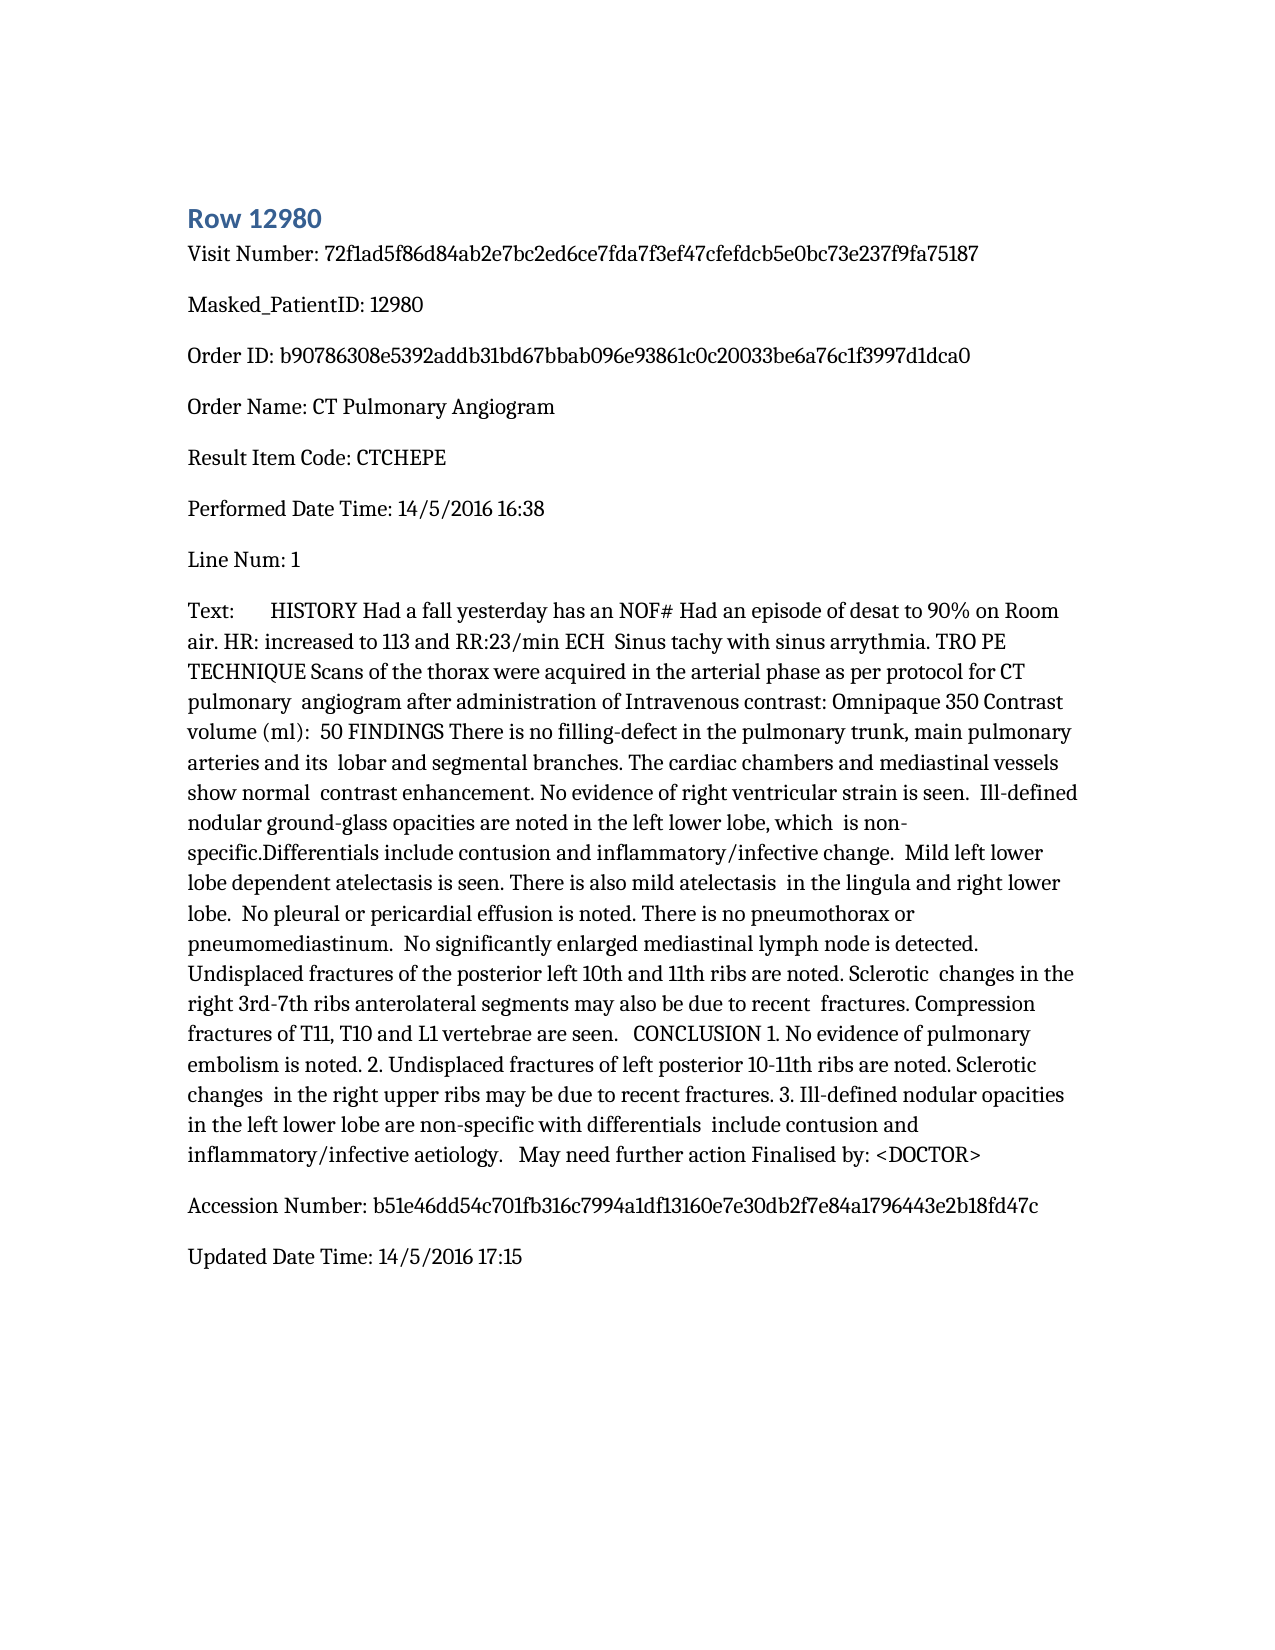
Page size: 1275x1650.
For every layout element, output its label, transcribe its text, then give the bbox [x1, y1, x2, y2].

text Updated Date Time: 14/5/2016 17:15 [187, 1244, 1087, 1270]
text Text: HISTORY Had a fall yesterday has an NOF# Had an episode of desat to 90% on Room air. HR: increased to 113 and RR:23/min ECH Sinus tachy with sinus arrythmia. TRO PE TECHNIQUE Scans of the thorax were acquired in the arterial phase as per protocol for CT pulmonary angiogram after administration of Intravenous contrast: Omnipaque 350 Contrast volume (ml): 50 FINDINGS There is no filling-defect in the pulmonary trunk, main pulmonary arteries and its lobar and segmental branches. The cardiac chambers and mediastinal vessels show normal contrast enhancement. No evidence of right ventricular strain is seen. Ill-defined nodular ground-glass opacities are noted in the left lower lobe, which is non-specific.Differentials include contusion and inflammatory/infective change. Mild left lower lobe dependent atelectasis is seen. There is also mild atelectasis in the lingula and right lower lobe. No pleural or pericardial effusion is noted. There is no pneumothorax or pneumomediastinum. No significantly enlarged mediastinal lymph node is detected. Undisplaced fractures of the posterior left 10th and 11th ribs are noted. Sclerotic changes in the right 3rd-7th ribs anterolateral segments may also be due to recent fractures. Compression fractures of T11, T10 and L1 vertebrae are seen. CONCLUSION 1. No evidence of pulmonary embolism is noted. 2. Undisplaced fractures of left posterior 10-11th ribs are noted. Sclerotic changes in the right upper ribs may be due to recent fractures. 3. Ill-defined nodular opacities in the left lower lobe are non-specific with differentials include contusion and inflammatory/infective aetiology. May need further action Finalised by: <DOCTOR> [187, 598, 1087, 1168]
text Visit Number: 72f1ad5f86d84ab2e7bc2ed6ce7fda7f3ef47cfefdcb5e0bc73e237f9fa75187 [187, 241, 1087, 267]
subtitle Row 12980 [187, 200, 1087, 236]
text Performed Date Time: 14/5/2016 16:38 [187, 496, 1087, 522]
text Line Num: 1 [187, 547, 1087, 573]
text Accession Number: b51e46dd54c701fb316c7994a1df13160e7e30db2f7e84a1796443e2b18fd47c [187, 1193, 1087, 1219]
text Masked_PatientID: 12980 [187, 292, 1087, 318]
text Result Item Code: CTCHEPE [187, 445, 1087, 471]
text Order Name: CT Pulmonary Angiogram [187, 394, 1087, 420]
text Order ID: b90786308e5392addb31bd67bbab096e93861c0c20033be6a76c1f3997d1dca0 [187, 343, 1087, 369]
